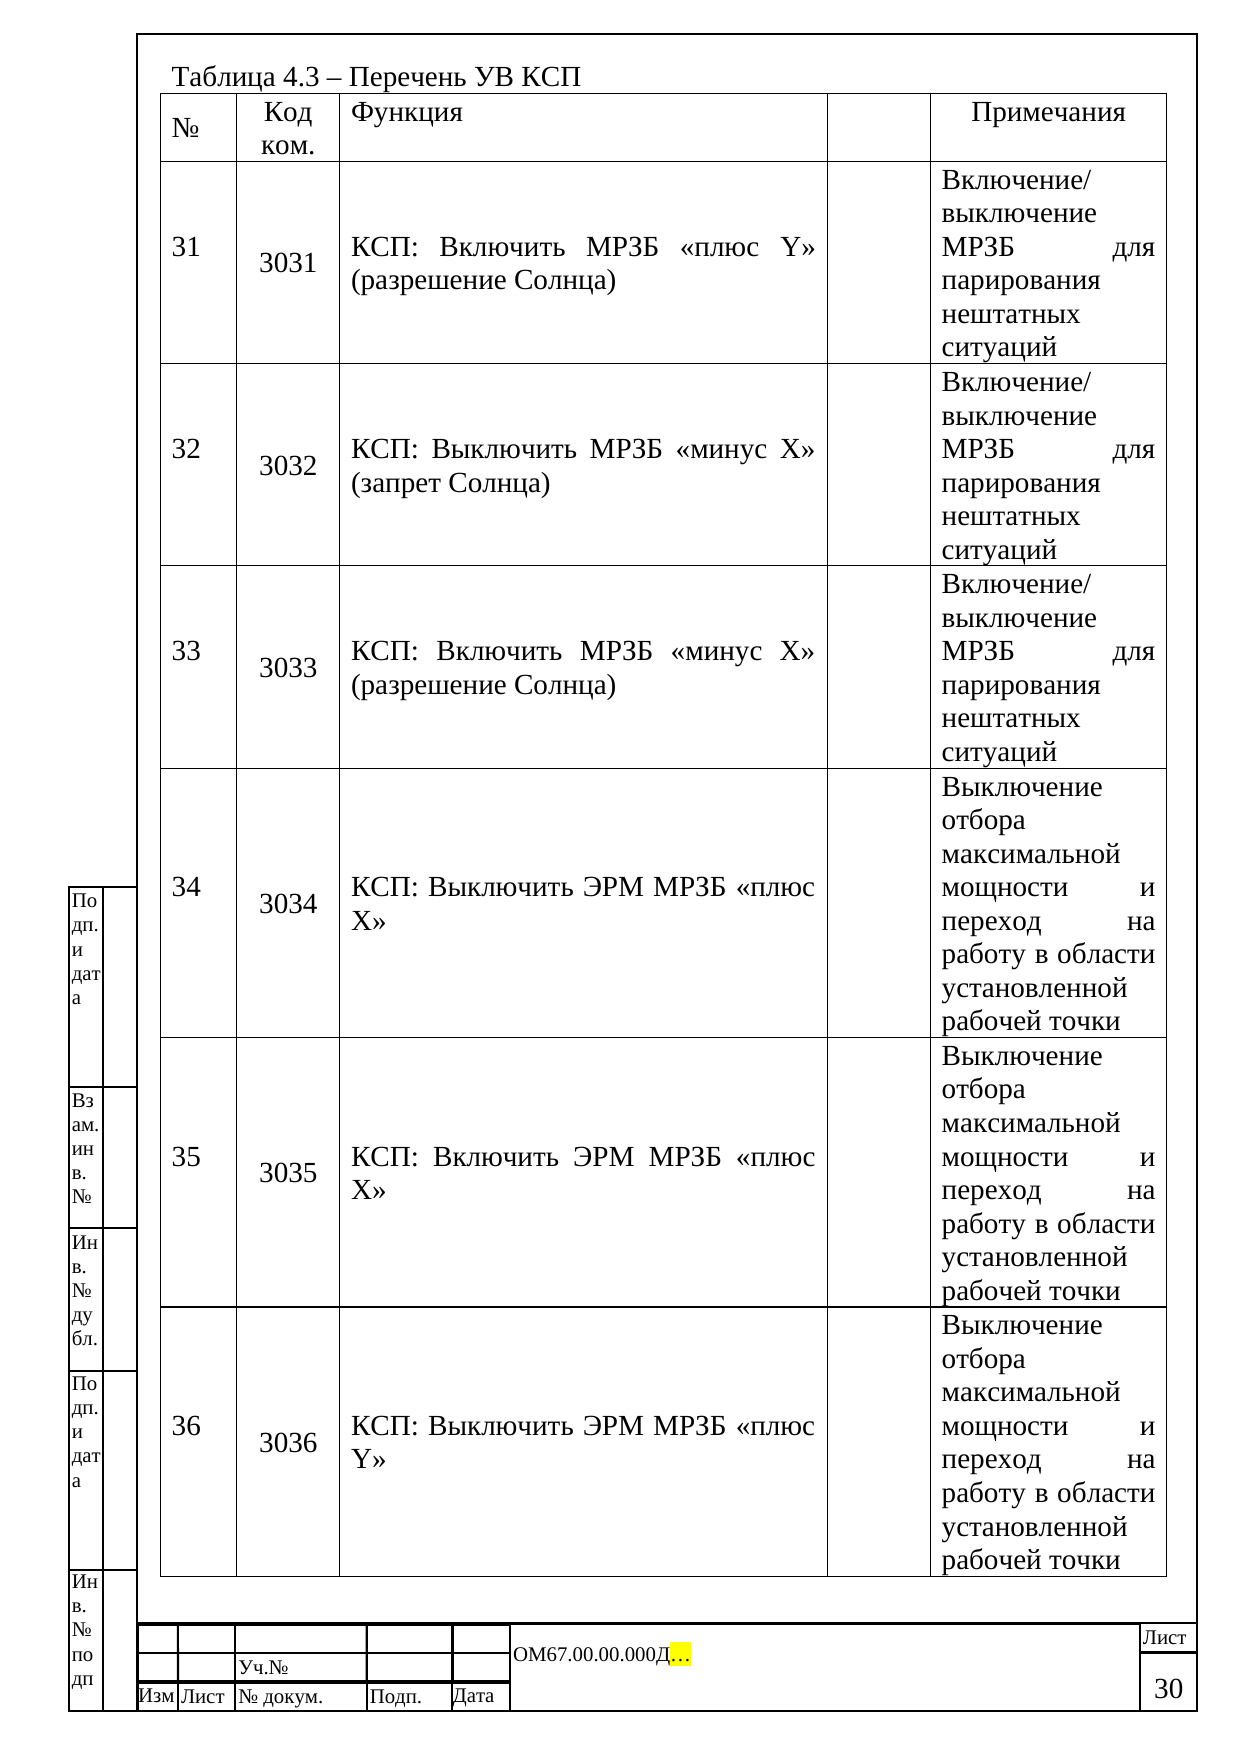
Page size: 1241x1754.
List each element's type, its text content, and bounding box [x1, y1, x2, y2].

table_cell КСП: Выключить ЭРМ МРЗБ «плюс Х» [340, 769, 827, 1037]
table_cell № [161, 94, 236, 161]
table_cell КСП: Включить МРЗБ «плюс Y» (разрешение Солнца) [340, 162, 827, 363]
table_cell 3036 [237, 1308, 339, 1576]
table_header Таблица 4.3 – Перечень УВ КСП [160, 59, 1167, 93]
table_cell [828, 162, 930, 363]
table_cell [161, 364, 236, 565]
table_cell 3035 [237, 1038, 339, 1306]
table_cell Функция [340, 94, 827, 161]
table_cell [161, 566, 236, 768]
table_cell [161, 1308, 236, 1576]
table_cell Выключение отбора максимальной мощности и переход на работу в области установленной рабочей точки [931, 769, 1166, 1037]
table_cell [828, 364, 930, 565]
table_cell КСП: Выключить ЭРМ МРЗБ «плюс Y» [340, 1308, 827, 1576]
table_cell [828, 94, 930, 161]
table_cell КСП: Включить ЭРМ МРЗБ «плюс Х» [340, 1038, 827, 1306]
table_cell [931, 162, 1166, 363]
table_cell 3032 [237, 364, 339, 565]
table_cell 3033 [237, 566, 339, 768]
table_cell [828, 769, 930, 1037]
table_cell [931, 364, 1166, 565]
table_cell Примечания [931, 94, 1166, 161]
table_cell [161, 769, 236, 1037]
table_cell [161, 1038, 236, 1306]
table_cell Код ком. [237, 94, 339, 161]
table_cell [828, 566, 930, 768]
table_cell Выключение отбора максимальной мощности и переход на работу в области установленной рабочей точки [931, 1308, 1166, 1576]
table_cell 3034 [237, 769, 339, 1037]
table_cell 3031 [237, 162, 339, 363]
table_cell Включение/выключение МРЗБ для парирования нештатных ситуаций [931, 566, 1166, 768]
table_cell Выключение отбора максимальной мощности и переход на работу в области установленной рабочей точки [931, 1038, 1166, 1306]
table_cell КСП: Выключить МРЗБ «минус Х» (запрет Солнца) [340, 364, 827, 565]
table_cell [161, 162, 236, 363]
table_cell КСП: Включить МРЗБ «минус Х» (разрешение Солнца) [340, 566, 827, 768]
table_cell [828, 1308, 930, 1576]
table_cell [828, 1038, 930, 1306]
